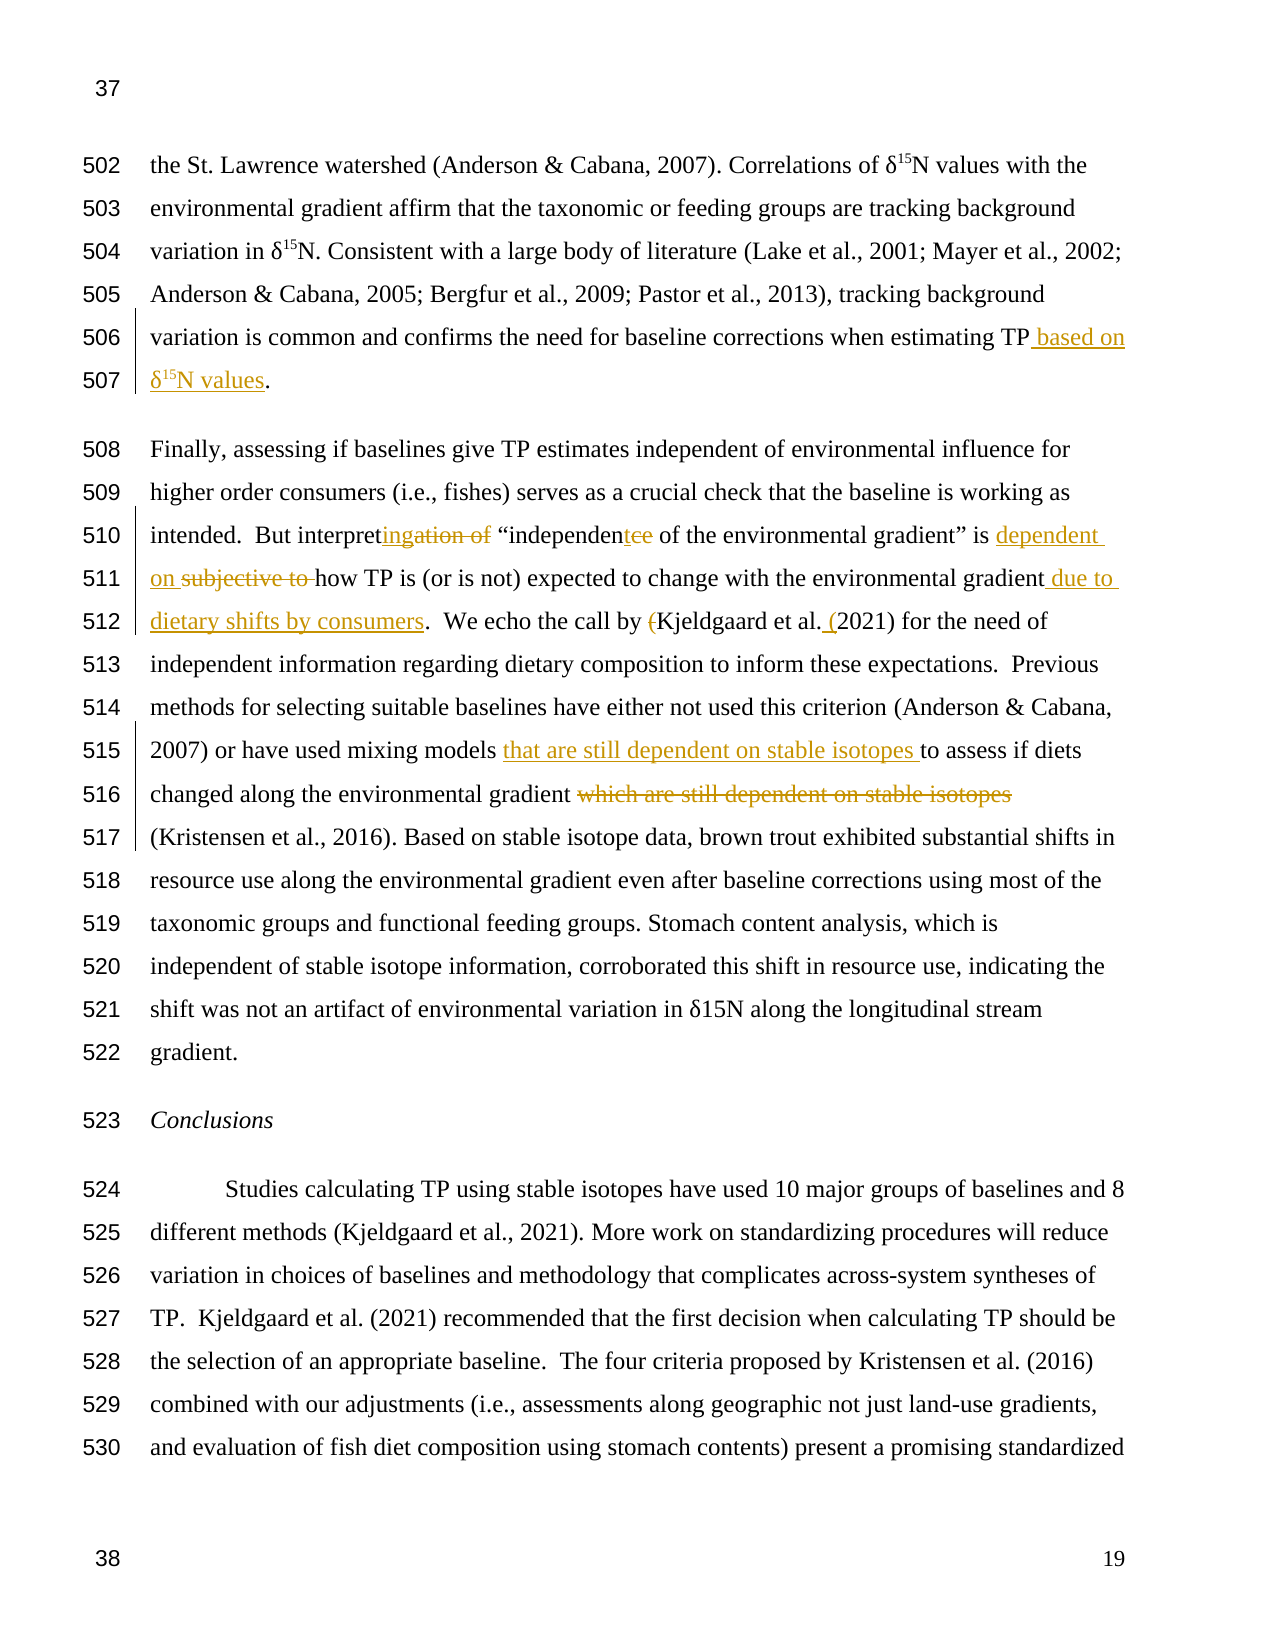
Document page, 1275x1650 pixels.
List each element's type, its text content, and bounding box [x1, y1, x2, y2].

text Finally, assessing if baselines give TP estimates independent of environmental influence for higher order consumers (i.e., fishes) serves as a crucial check that the baseline is working as intended. But interpret “independen of the environmental gradient” is how TP is (or is not) expected to change with the environmental gradient. We echo the call by Kjeldgaard et al.2021) for the need of independent information regarding dietary composition to inform these expectations. Previous methods for selecting suitable baselines have either not used this criterion (Anderson & Cabana, 2007) or have used mixing models to assess if diets changed along the environmental gradient (Kristensen et al., 2016). Based on stable isotope data, brown trout exhibited substantial shifts in resource use along the environmental gradient even after baseline corrections using most of the taxonomic groups and functional feeding groups. Stomach content analysis, which is independent of stable isotope information, corroborated this shift in resource use, indicating the shift was not an artifact of environmental variation in δ15N along the longitudinal stream gradient. [150, 434, 1125, 1066]
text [150, 150, 1125, 394]
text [150, 1174, 1125, 1461]
text Conclusions [150, 1106, 1125, 1134]
